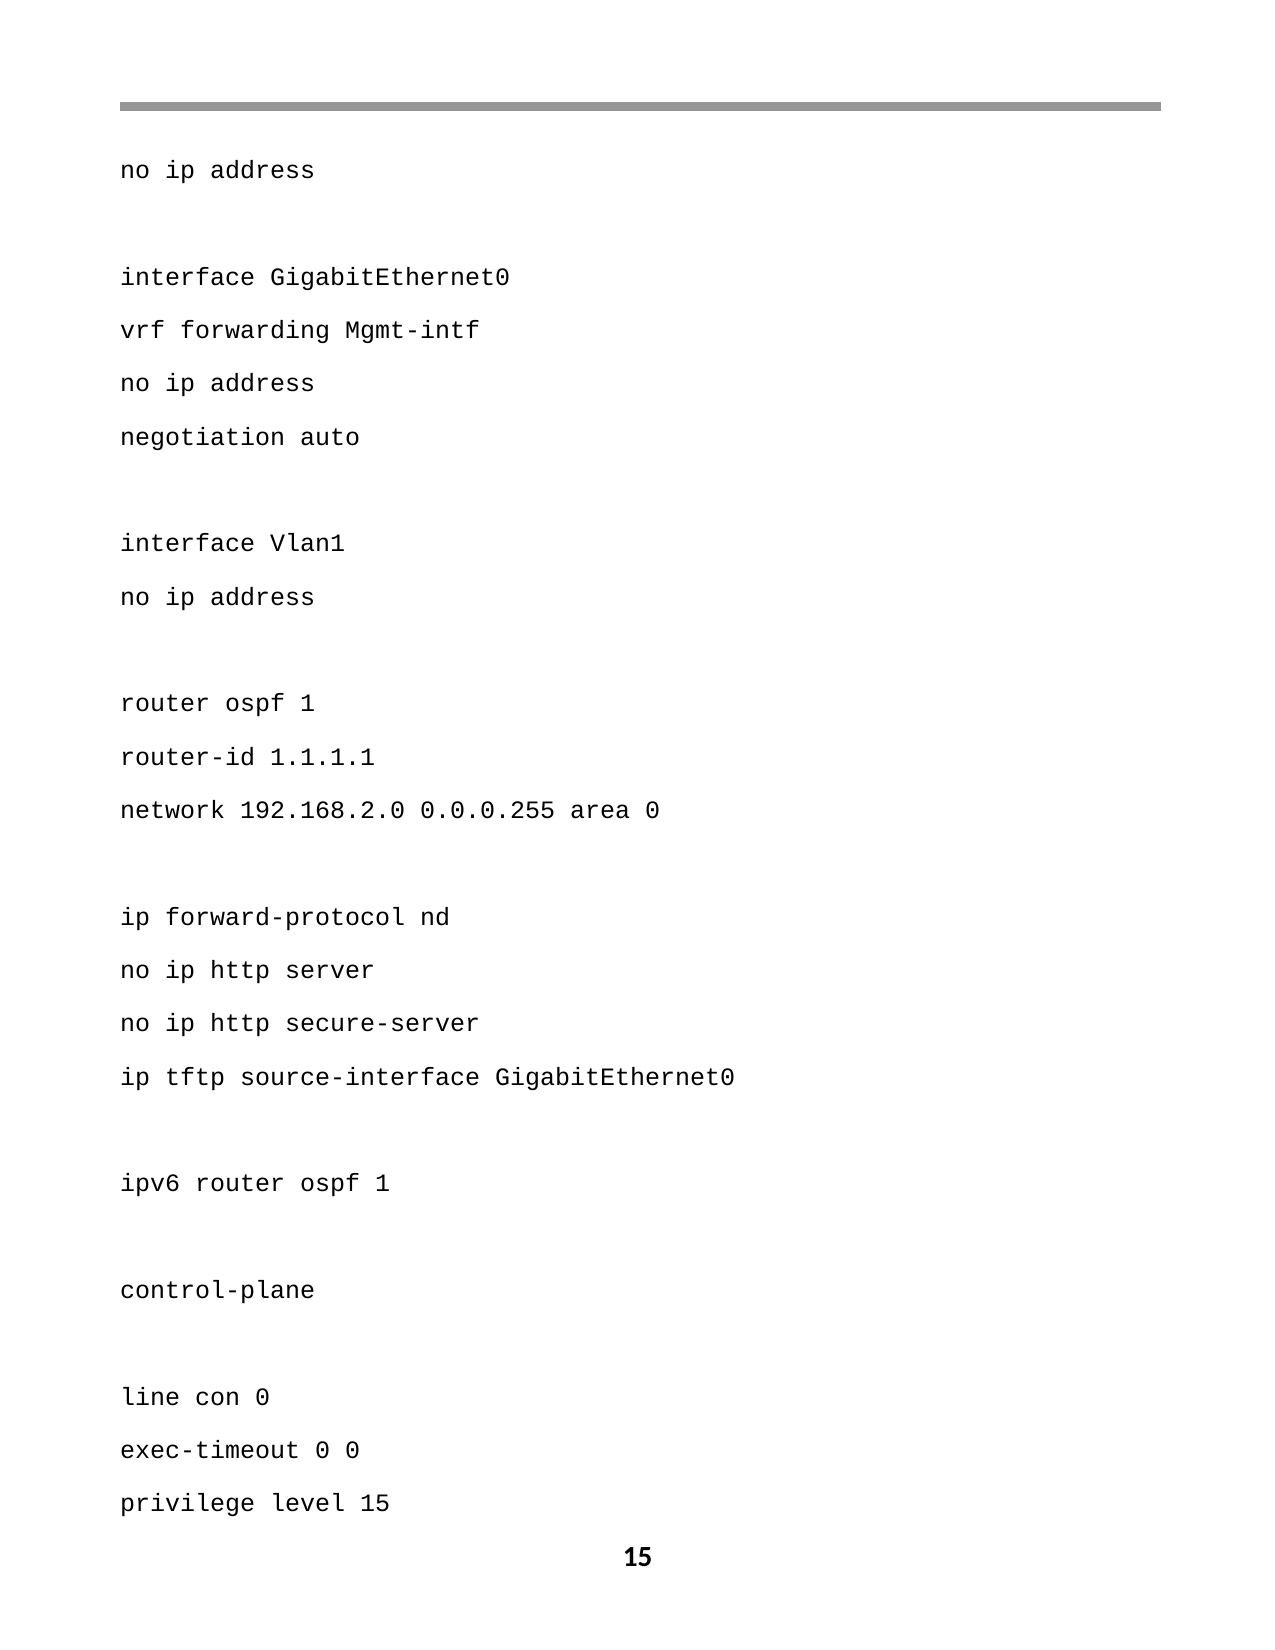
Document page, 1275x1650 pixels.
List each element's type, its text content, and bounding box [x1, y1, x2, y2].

subtitle no ip address [120, 371, 1155, 399]
subtitle interface GigabitEthernet0 [120, 264, 1155, 292]
subtitle control-plane [120, 1277, 1155, 1306]
subtitle network 192.168.2.0 0.0.0.255 area 0 [120, 797, 1155, 826]
subtitle vrf forwarding Mgmt-intf [120, 317, 1155, 346]
subtitle ip forward-protocol nd [120, 904, 1155, 932]
subtitle no ip address [120, 584, 1155, 612]
subtitle ip tftp source-interface GigabitEthernet0 [120, 1064, 1155, 1092]
subtitle negotiation auto [120, 424, 1155, 452]
subtitle ipv6 router ospf 1 [120, 1171, 1155, 1199]
subtitle router-id 1.1.1.1 [120, 744, 1155, 772]
subtitle no ip http secure-server [120, 1011, 1155, 1039]
subtitle exec-timeout 0 0 [120, 1437, 1155, 1466]
subtitle interface Vlan1 [120, 531, 1155, 559]
subtitle no ip address [120, 157, 1155, 186]
subtitle no ip http server [120, 957, 1155, 986]
subtitle router ospf 1 [120, 691, 1155, 719]
subtitle line con 0 [120, 1384, 1155, 1412]
subtitle privilege level 15 [120, 1491, 1155, 1519]
